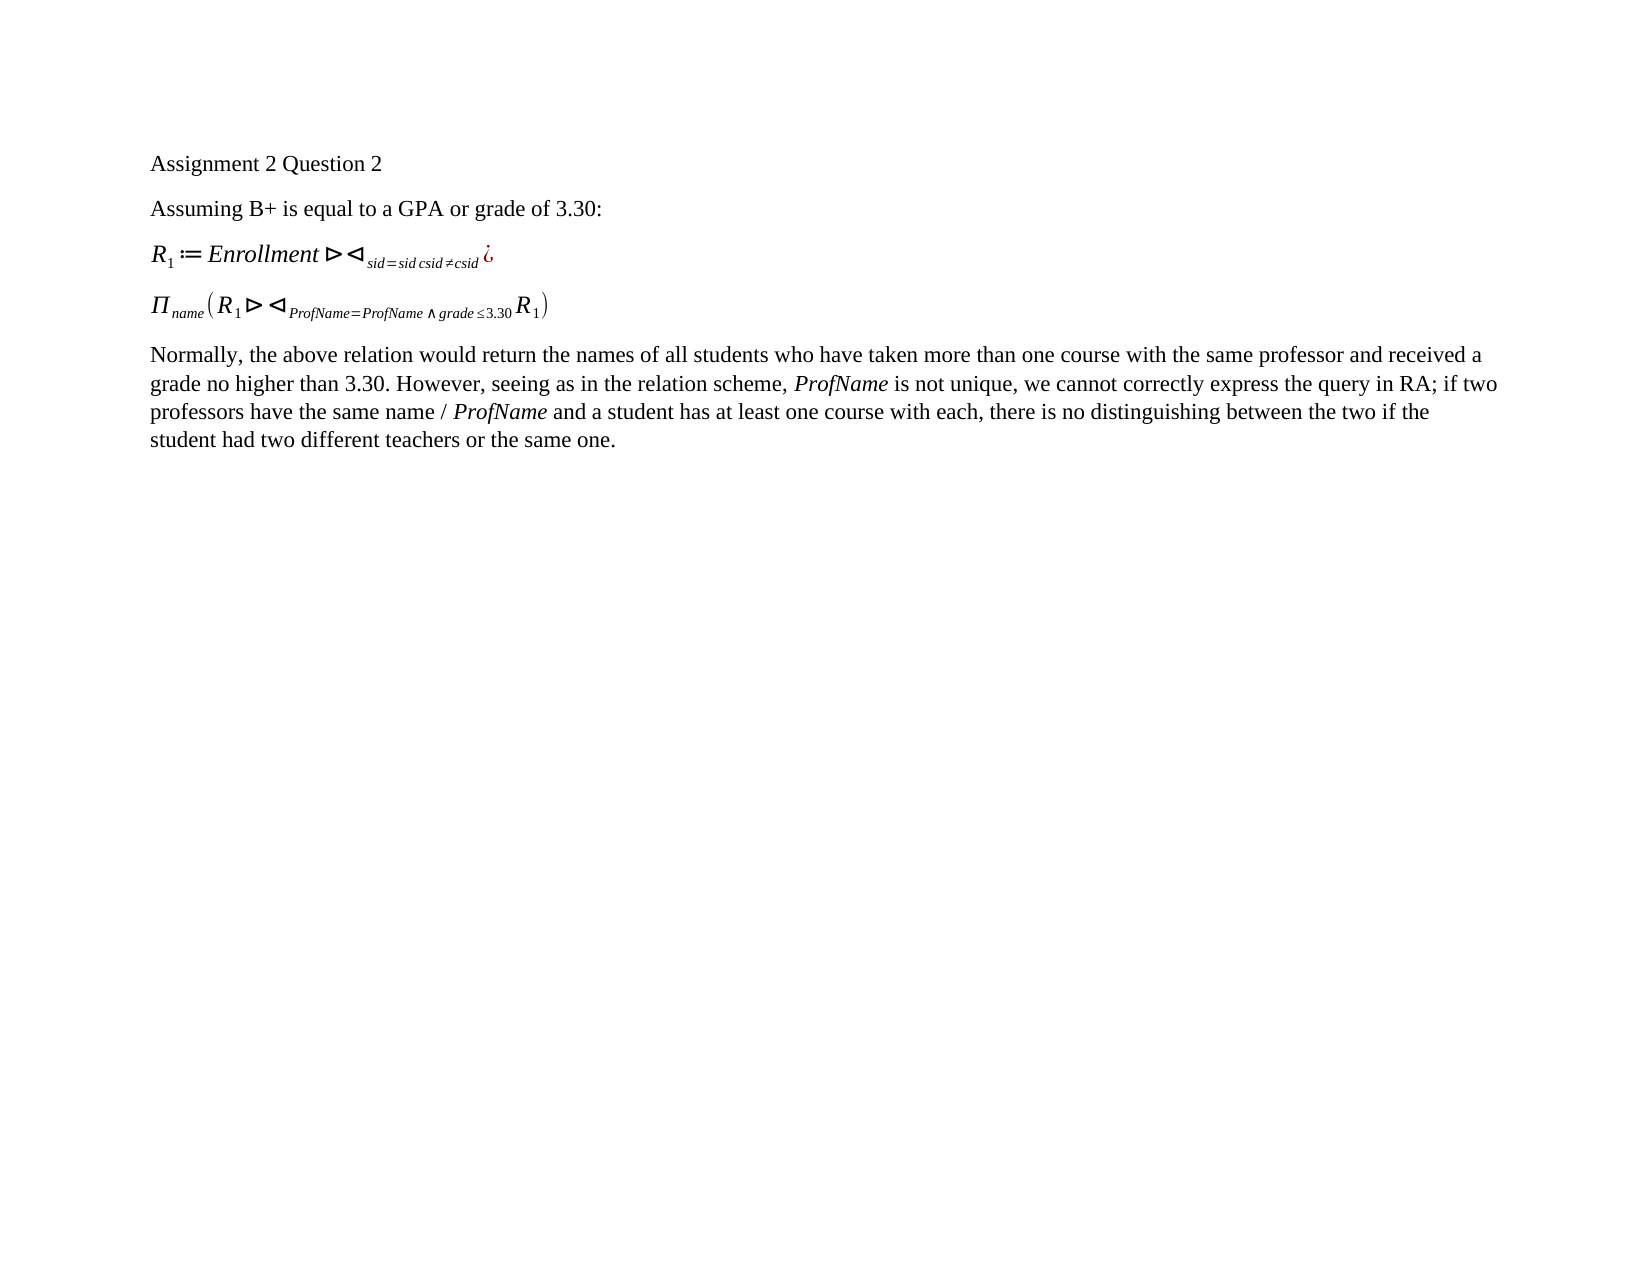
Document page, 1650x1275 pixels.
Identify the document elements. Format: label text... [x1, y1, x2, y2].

text Assignment 2 Question 2 [150, 150, 1500, 176]
text Normally, the above relation would return the names of all students who have taken more than one course with the same professor and received a grade no higher than 3.30. However, seeing as in the relation scheme, ProfName is not unique, we cannot correctly express the query in RA; if two professors have the same name / ProfName and a student has at least one course with each, there is no distinguishing between the two if the student had two different teachers or the same one. [150, 341, 1500, 453]
text Assuming B+ is equal to a GPA or grade of 3.30: [150, 195, 1500, 221]
